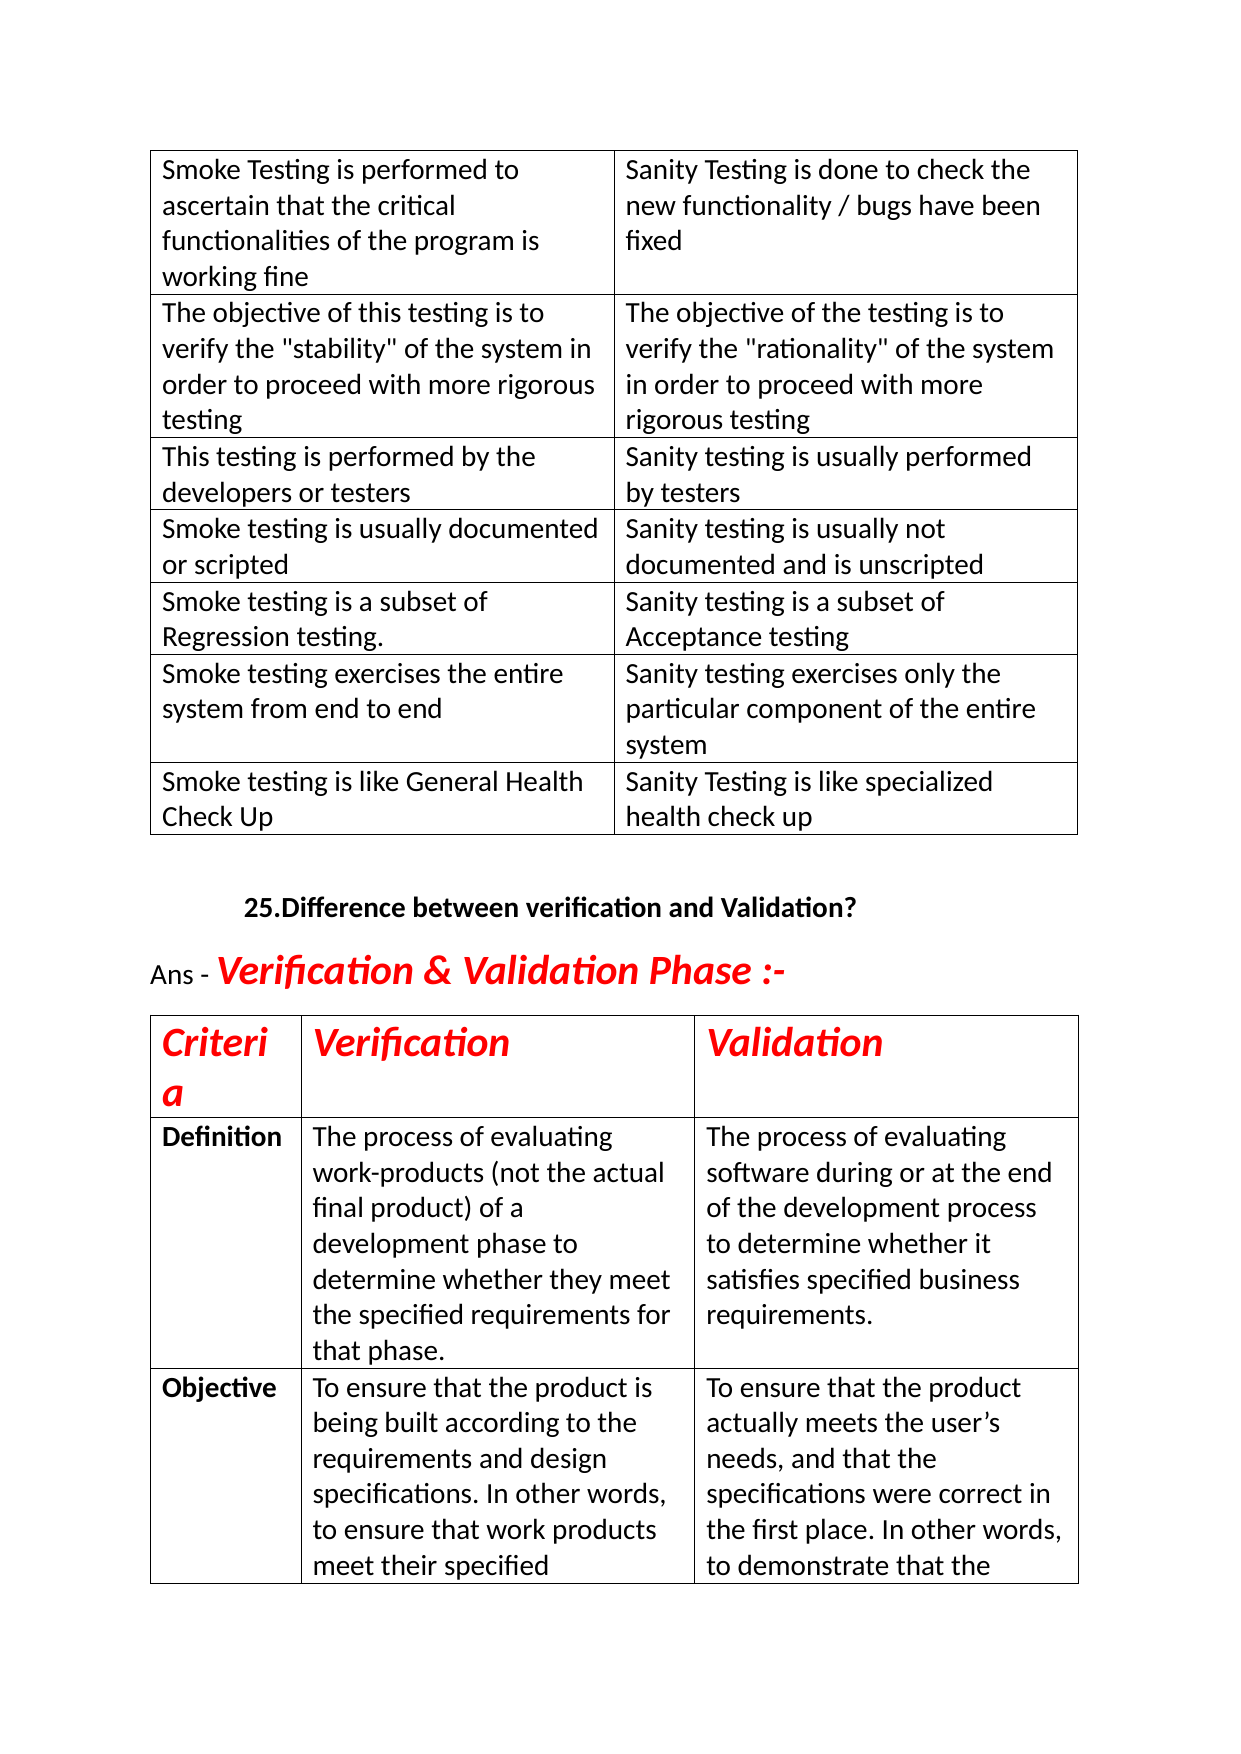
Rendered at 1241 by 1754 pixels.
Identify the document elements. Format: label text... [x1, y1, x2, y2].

table_cell Smoke testing is usually documented or scripted [151, 510, 614, 582]
table_cell Smoke Testing is performed to ascertain that the critical functionalities of the program is working fine [151, 151, 614, 293]
table_cell The process of evaluating work-products (not the actual final product) of a development phase to determine whether they meet the specified requirements for that phase. [302, 1118, 694, 1368]
table_cell Smoke testing is a subset of Regression testing. [151, 583, 614, 654]
table_cell Objective [151, 1369, 301, 1582]
table_cell Sanity testing exercises only the particular component of the entire system [615, 655, 1077, 762]
table_cell Smoke testing exercises the entire system from end to end [151, 655, 614, 762]
table_cell This testing is performed by the developers or testers [151, 438, 614, 509]
table_cell The process of evaluating software during or at the end of the development process to determine whether it satisfies specified business requirements. [695, 1118, 1078, 1368]
table_header Criteria [151, 1016, 301, 1117]
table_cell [695, 1369, 1078, 1582]
table_cell The objective of the testing is to verify the "rationality" of the system in order to proceed with more rigorous testing [615, 295, 1077, 437]
table_cell Sanity Testing is like specialized health check up [615, 763, 1077, 834]
list Difference between verification and Validation? [244, 889, 1090, 925]
table_cell Sanity testing is usually not documented and is unscripted [615, 510, 1077, 582]
table_cell Smoke testing is like General Health Check Up [151, 763, 614, 834]
table_header Validation [695, 1016, 1078, 1117]
table_cell The objective of this testing is to verify the "stability" of the system in order to proceed with more rigorous testing [151, 295, 614, 437]
table_cell Definition [151, 1118, 301, 1368]
table_header Verification [302, 1016, 694, 1117]
table_cell Sanity testing is usually performed by testers [615, 438, 1077, 509]
text Ans - Verification & Validation Phase :- [150, 944, 1090, 995]
table_cell Sanity Testing is done to check the new functionality / bugs have been fixed [615, 151, 1077, 293]
table_cell Sanity testing is a subset of Acceptance testing [615, 583, 1077, 654]
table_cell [302, 1369, 694, 1582]
